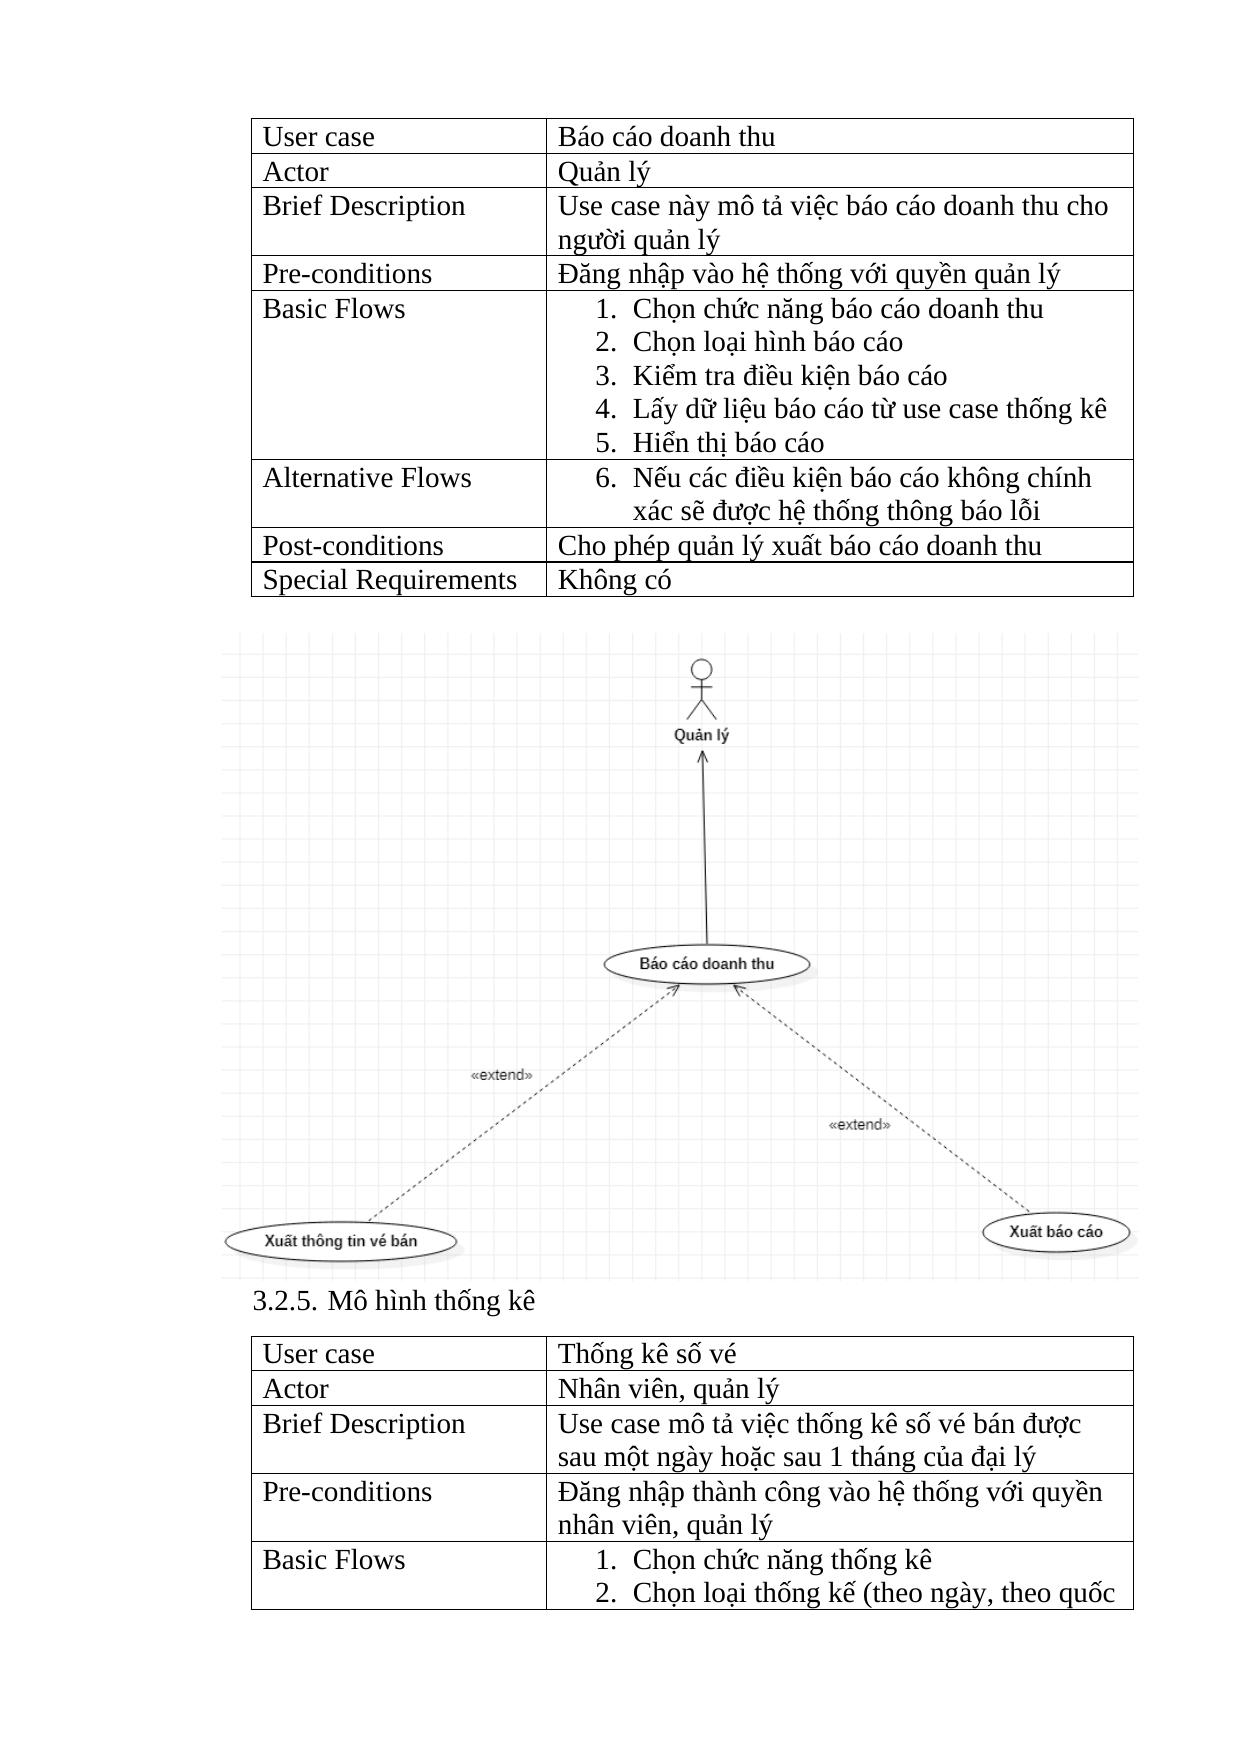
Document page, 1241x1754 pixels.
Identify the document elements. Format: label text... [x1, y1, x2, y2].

table_cell Không có [547, 563, 1133, 596]
table_cell Brief Description [252, 1406, 546, 1473]
table_header User case [252, 1337, 546, 1370]
table_cell Chọn chức năng báo cáo doanh thu Chọn loại hình báo cáo Kiểm tra điều kiện báo cáo Lấy dữ liệu báo cáo từ use case thống kê Hiển thị báo cáo [547, 291, 1133, 459]
table_header Báo cáo doanh thu [547, 119, 1133, 153]
picture [221, 633, 1139, 1281]
table_cell Post-conditions [252, 528, 546, 561]
table_cell Use case này mô tả việc báo cáo doanh thu cho người quản lý [547, 188, 1133, 255]
table_cell Basic Flows [252, 291, 546, 459]
table_cell Alternative Flows [252, 460, 546, 527]
table_cell Đăng nhập thành công vào hệ thống với quyền nhân viên, quản lý [547, 1474, 1133, 1541]
table_cell Special Requirements [252, 563, 546, 596]
table_cell Brief Description [252, 188, 546, 255]
table_cell Basic Flows [252, 1542, 546, 1609]
table_cell Pre-conditions [252, 1474, 546, 1541]
table_header Thống kê số vé [547, 1337, 1133, 1370]
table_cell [547, 1542, 1133, 1609]
table_cell Actor [252, 154, 546, 187]
table_cell Quản lý [547, 154, 1133, 187]
table_header User case [252, 119, 546, 153]
list Mô hình thống kê [252, 1283, 1134, 1316]
table_cell Cho phép quản lý xuất báo cáo doanh thu [547, 528, 1133, 561]
table_cell Nhân viên, quản lý [547, 1371, 1133, 1405]
table_cell Đăng nhập vào hệ thống với quyền quản lý [547, 256, 1133, 290]
table_cell Actor [252, 1371, 546, 1405]
table_cell Use case mô tả việc thống kê số vé bán được sau một ngày hoặc sau 1 tháng của đại lý [547, 1406, 1133, 1473]
table_cell Nếu các điều kiện báo cáo không chính xác sẽ được hệ thống thông báo lỗi [547, 460, 1133, 527]
table_cell Pre-conditions [252, 256, 546, 290]
